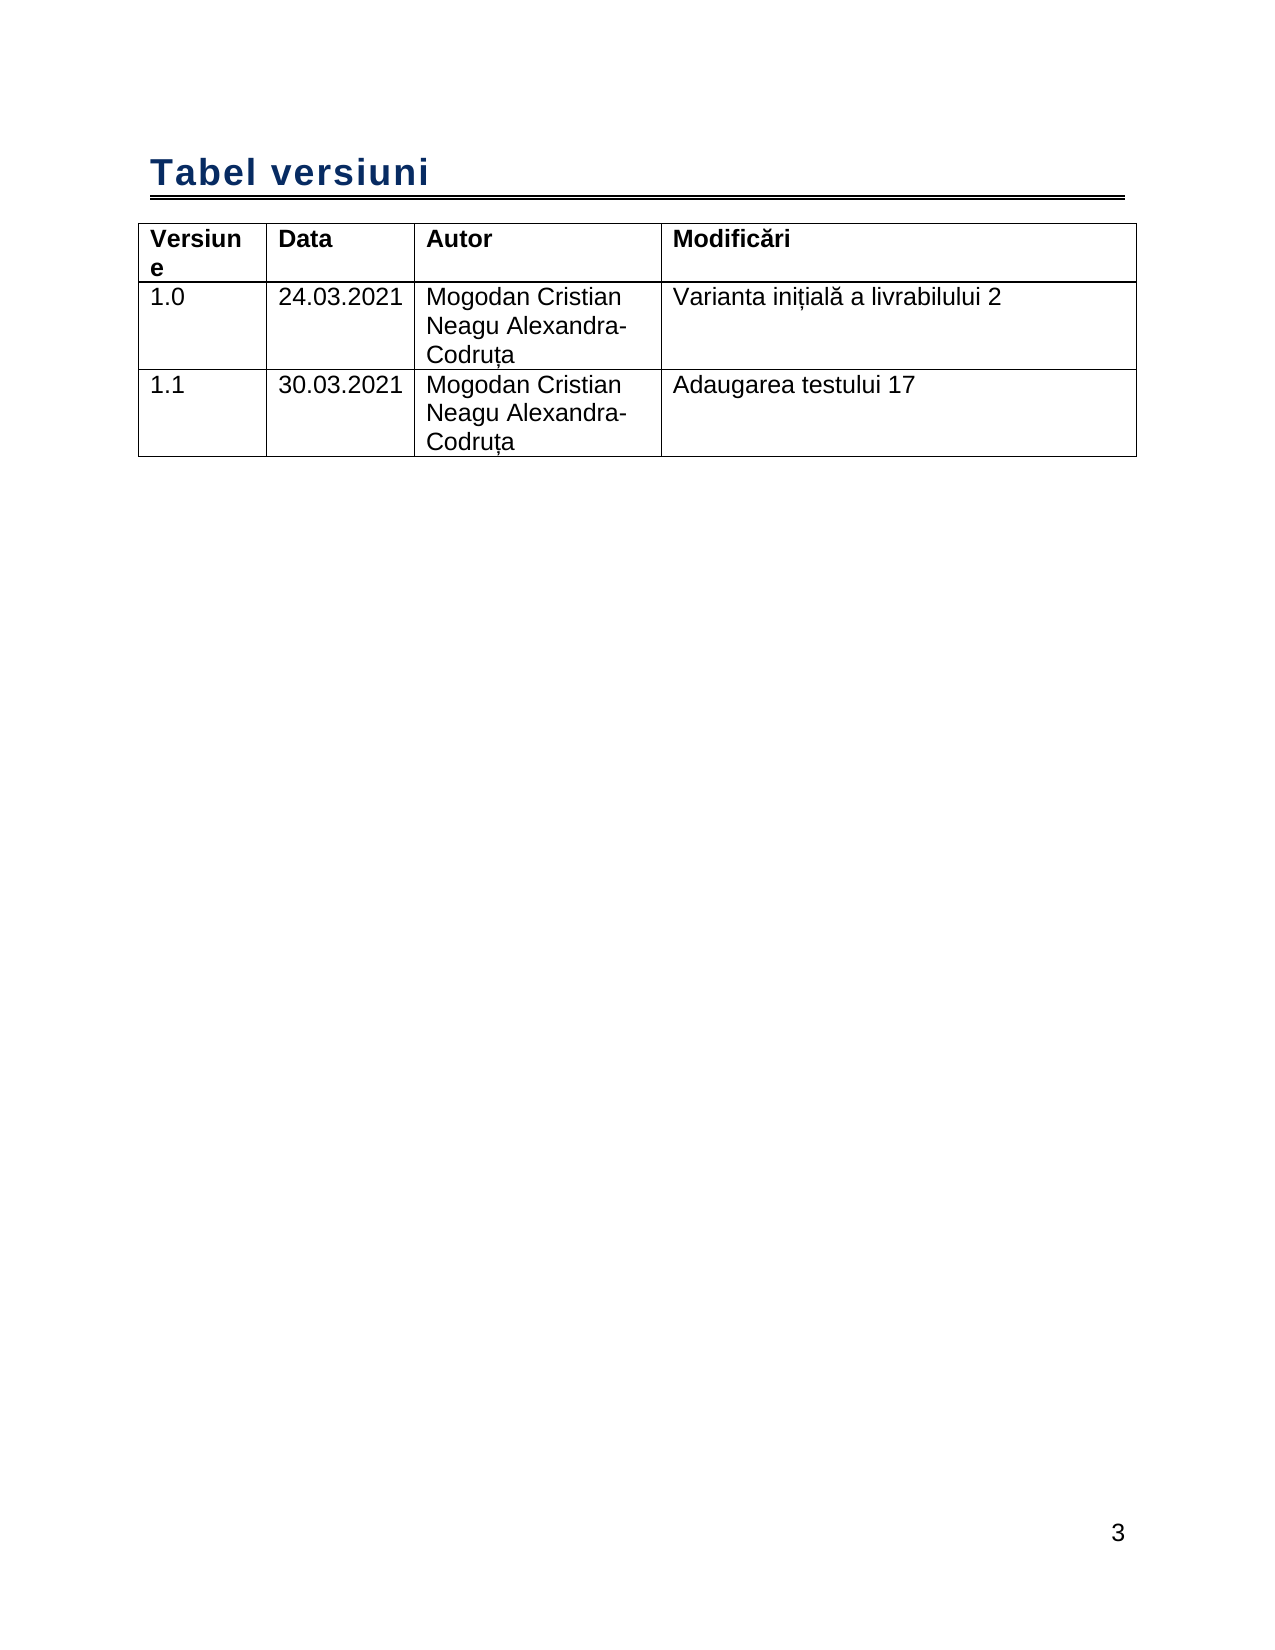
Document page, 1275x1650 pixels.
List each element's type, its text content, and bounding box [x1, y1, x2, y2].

table_cell Varianta inițială a livrabilului 2 [662, 283, 1136, 369]
table_cell 30.03.2021 [267, 370, 414, 456]
table_cell 24.03.2021 [267, 283, 414, 369]
table_header Versiune [139, 224, 266, 281]
table_header Autor [415, 224, 661, 281]
table_header Modificări [662, 224, 1136, 281]
table_cell 1.0 [139, 283, 266, 369]
table_cell Mogodan Cristian Neagu Alexandra-Codruța [415, 370, 661, 456]
text Tabel versiuni [150, 150, 1125, 195]
table_cell Adaugarea testului 17 [662, 370, 1136, 456]
table_cell 1.1 [139, 370, 266, 456]
table_header Data [267, 224, 414, 281]
table_cell Mogodan Cristian Neagu Alexandra-Codruța [415, 283, 661, 369]
